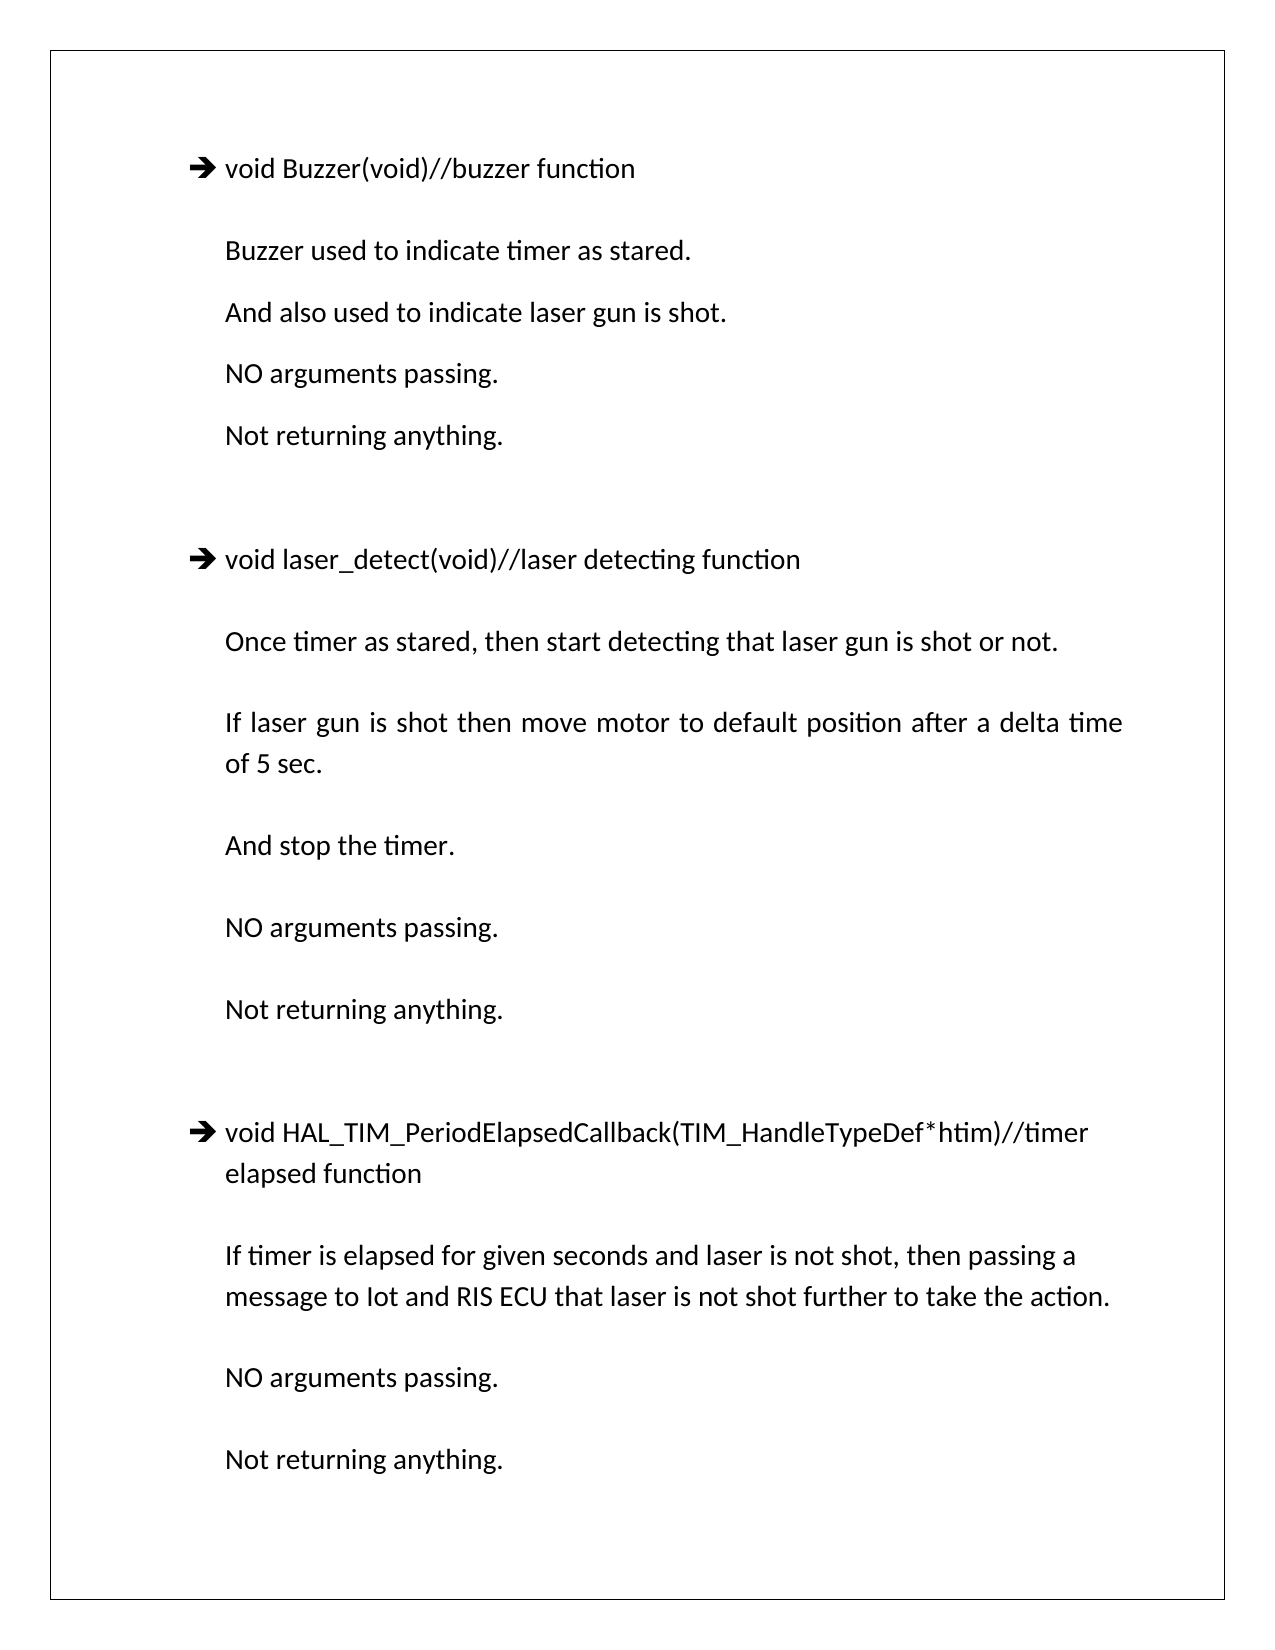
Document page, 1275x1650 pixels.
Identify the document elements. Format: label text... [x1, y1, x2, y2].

text Not returning anything. [150, 417, 1125, 453]
list void HAL_TIM_PeriodElapsedCallback(TIM_HandleTypeDef*htim)//timer elapsed function [187, 1114, 1125, 1190]
list And stop the timer. [225, 827, 1125, 863]
list Not returning anything. [225, 991, 1125, 1027]
text And also used to indicate laser gun is shot. [150, 294, 1125, 329]
list Once timer as stared, then start detecting that laser gun is shot or not. [225, 623, 1125, 658]
text NO arguments passing. [150, 355, 1125, 391]
list Buzzer used to indicate timer as stared. [225, 232, 1125, 267]
list void Buzzer(void)//buzzer function [187, 150, 1125, 186]
list NO arguments passing. [225, 909, 1125, 945]
list If laser gun is shot then move motor to default position after a delta time of 5 sec. [225, 704, 1125, 781]
list If timer is elapsed for given seconds and laser is not shot, then passing a message to Iot and RIS ECU that laser is not shot further to take the action. [225, 1237, 1125, 1313]
list void laser_detect(void)//laser detecting function [187, 541, 1125, 576]
list Not returning anything. [225, 1441, 1125, 1477]
list NO arguments passing. [225, 1359, 1125, 1395]
